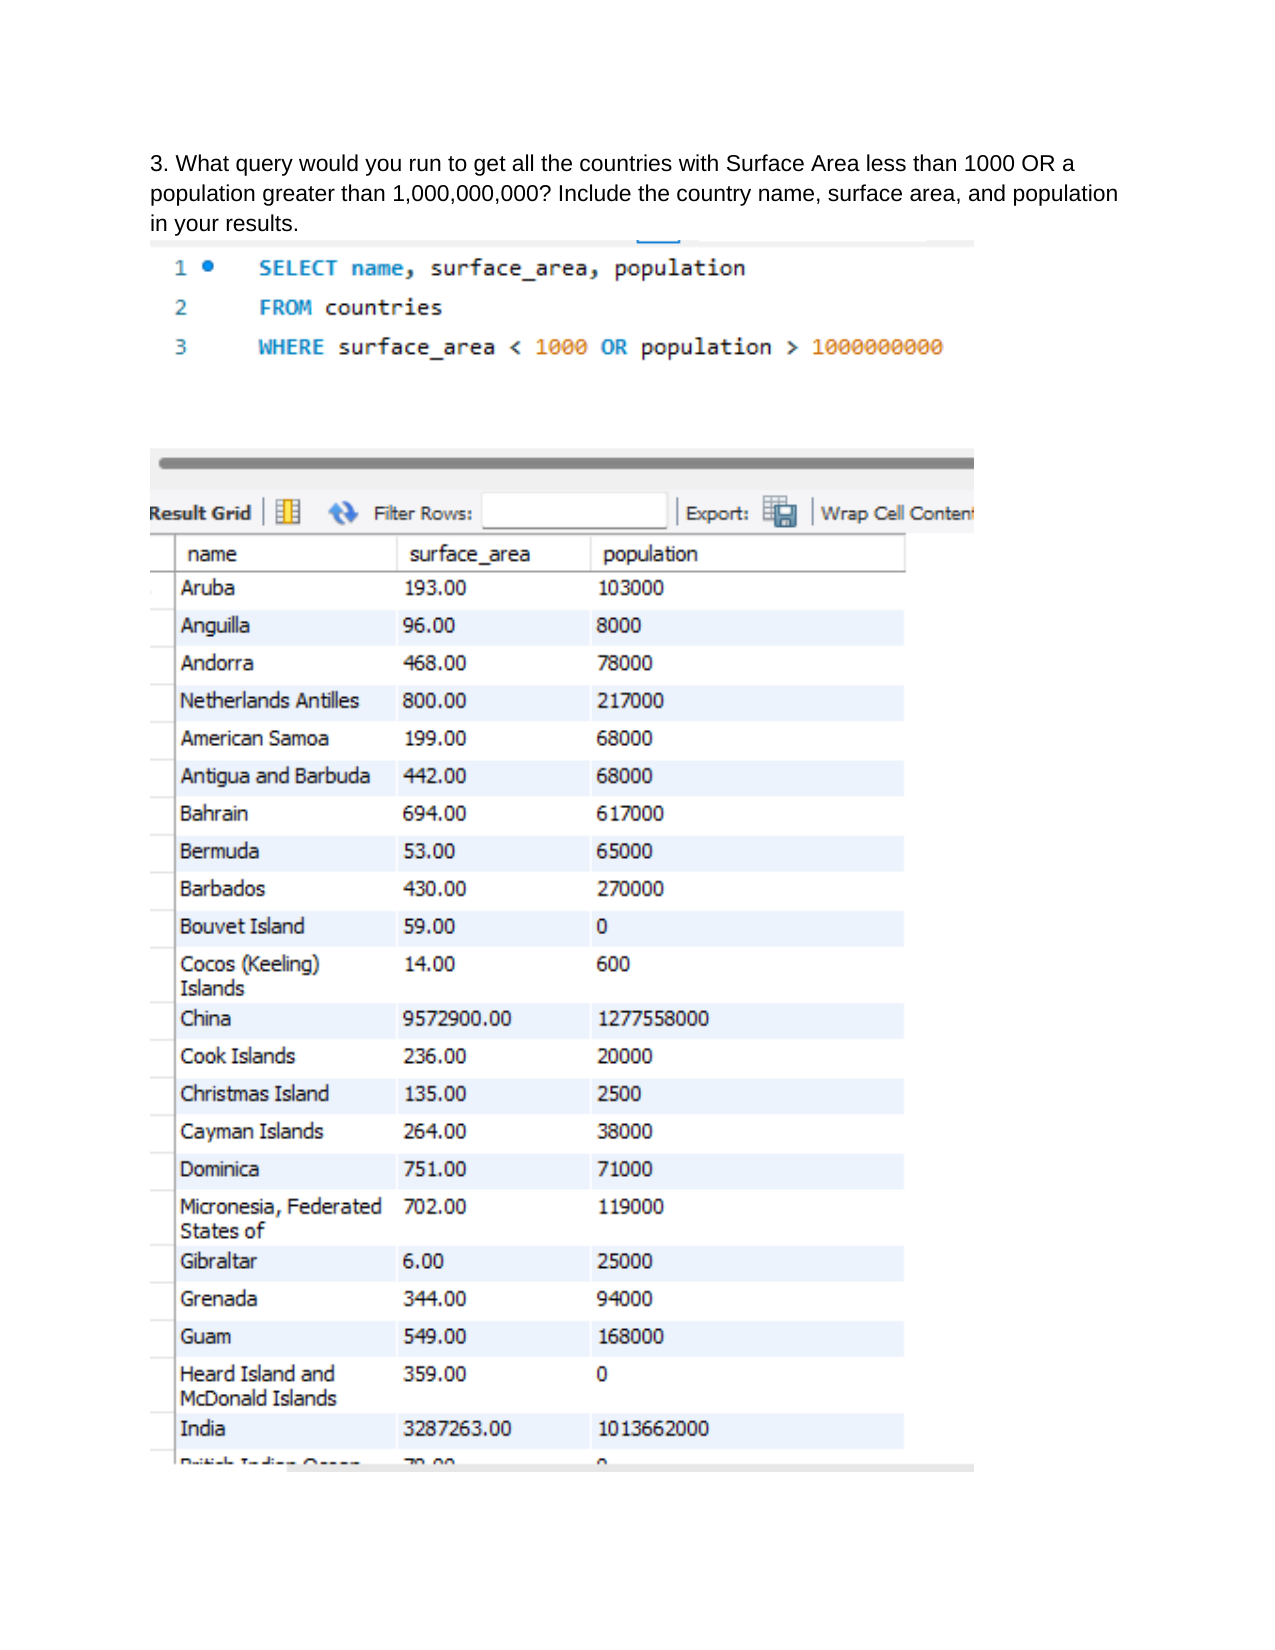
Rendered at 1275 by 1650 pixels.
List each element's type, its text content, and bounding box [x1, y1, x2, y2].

picture [150, 240, 974, 1472]
text 3.​ What query would you run to get all the countries with Surface Area less than 1000 OR a population greater than 1,000,000,000? Include the country name, surface area, and population in your results.​ [150, 150, 1125, 237]
